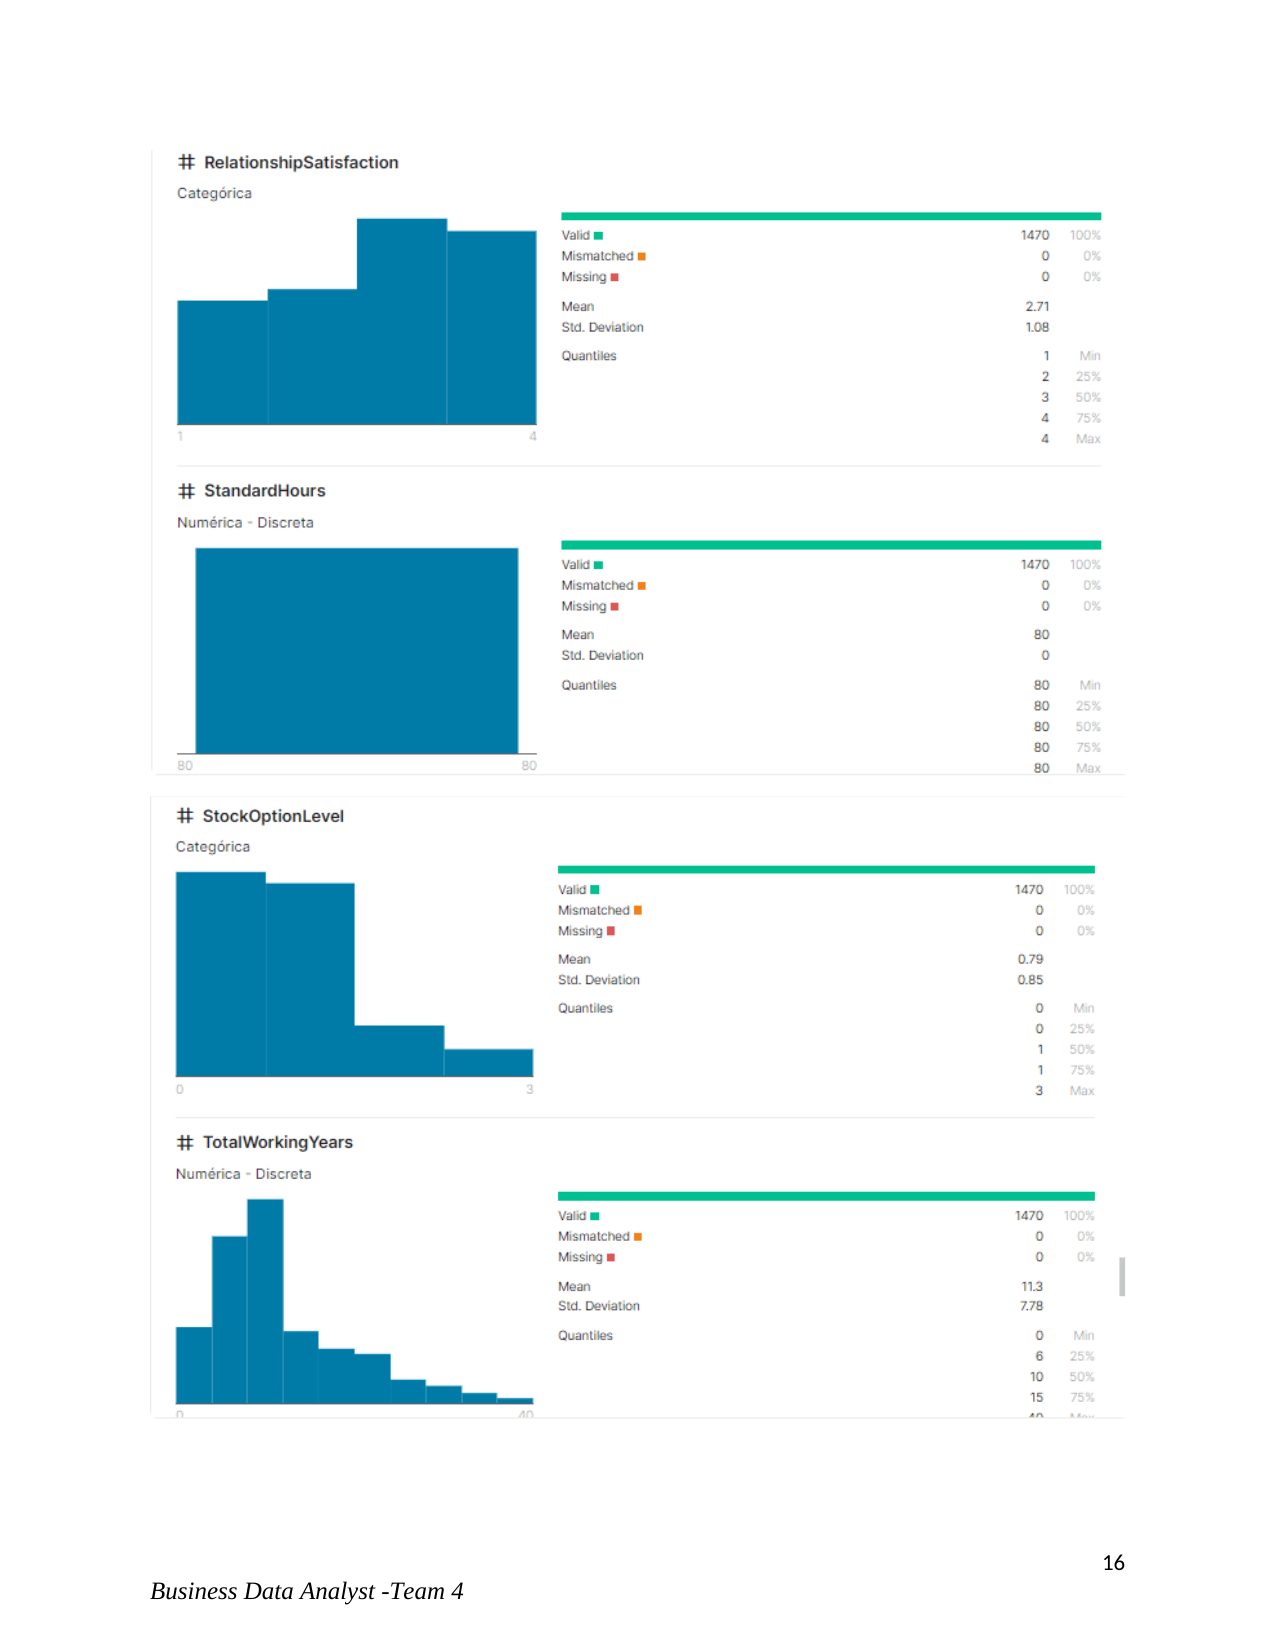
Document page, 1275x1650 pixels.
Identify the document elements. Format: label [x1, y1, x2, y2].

picture [150, 150, 1125, 778]
picture [150, 796, 1125, 1420]
